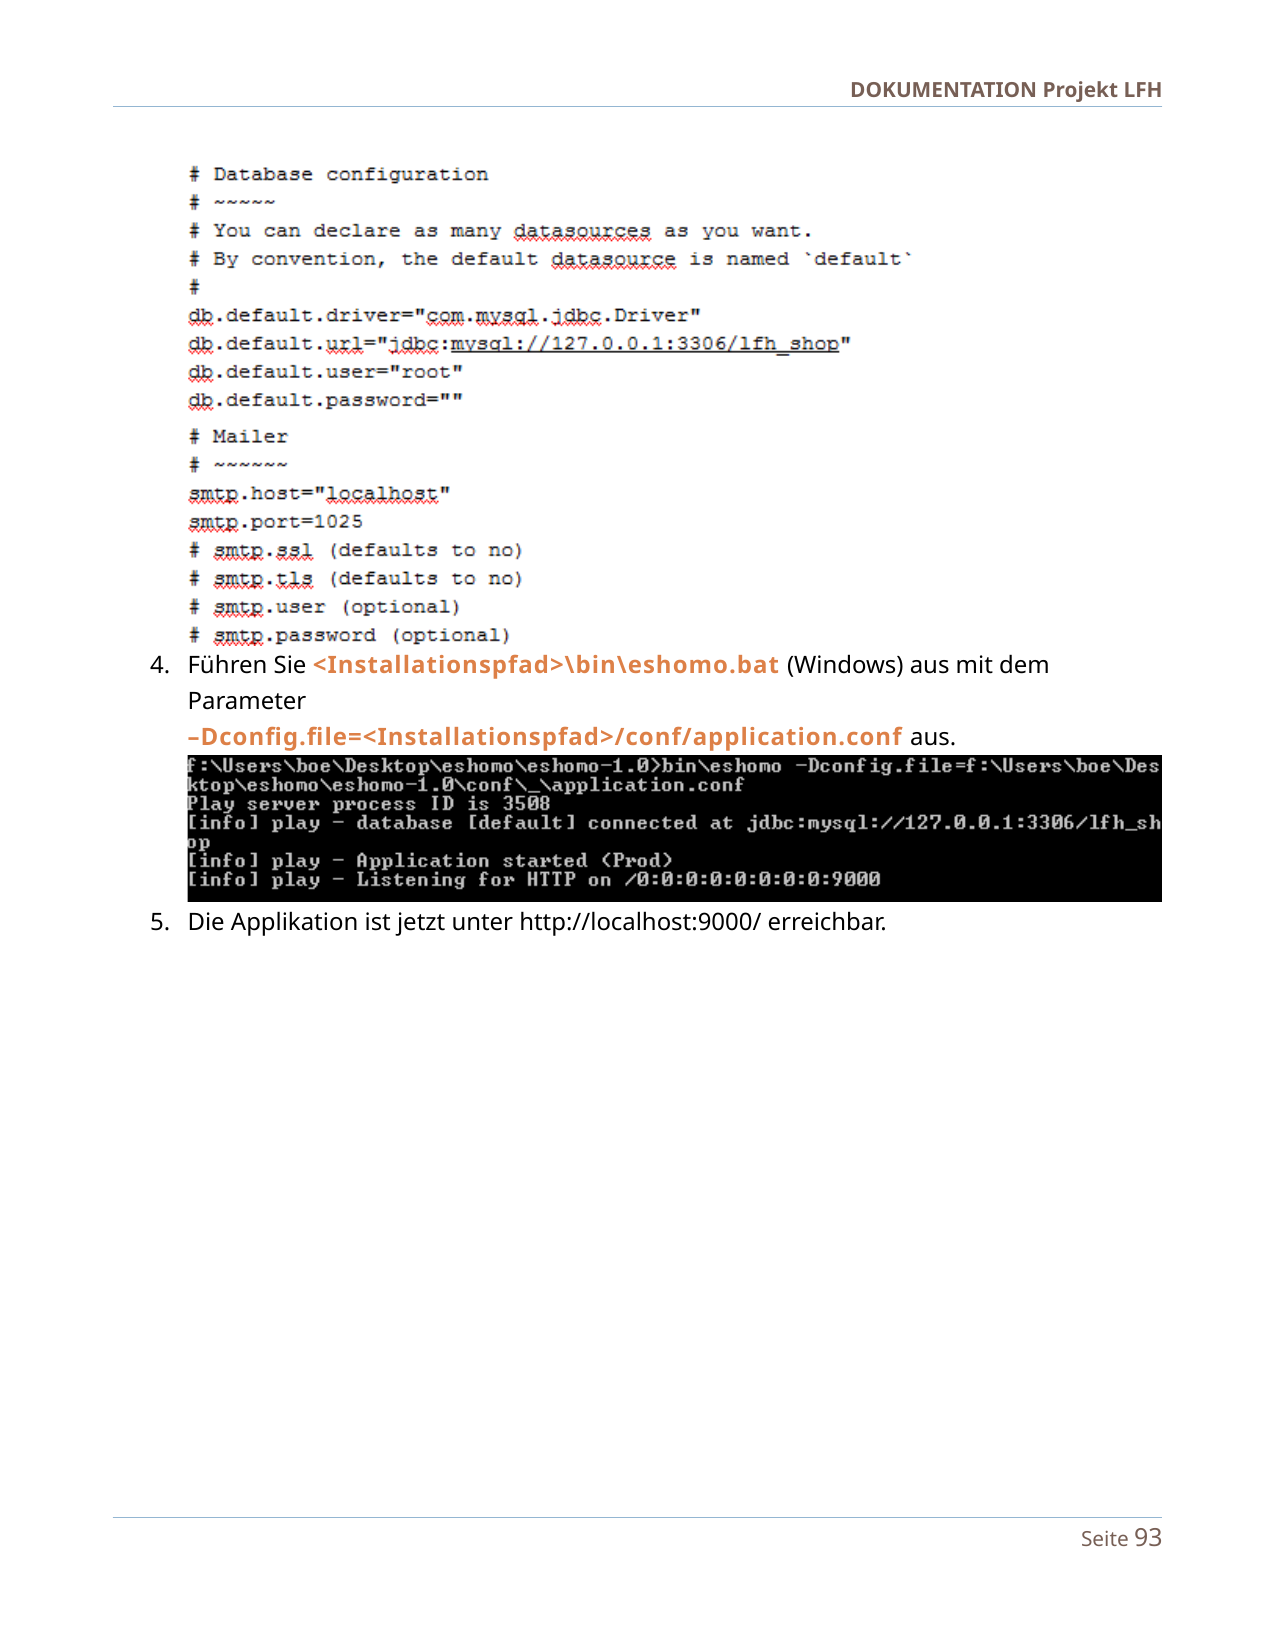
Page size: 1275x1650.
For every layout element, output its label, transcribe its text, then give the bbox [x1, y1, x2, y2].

picture [187, 755, 1162, 902]
picture [187, 416, 1055, 646]
picture [187, 160, 1154, 414]
list Die Applikation ist jetzt unter http://localhost:9000/ erreichbar. [150, 904, 1162, 937]
